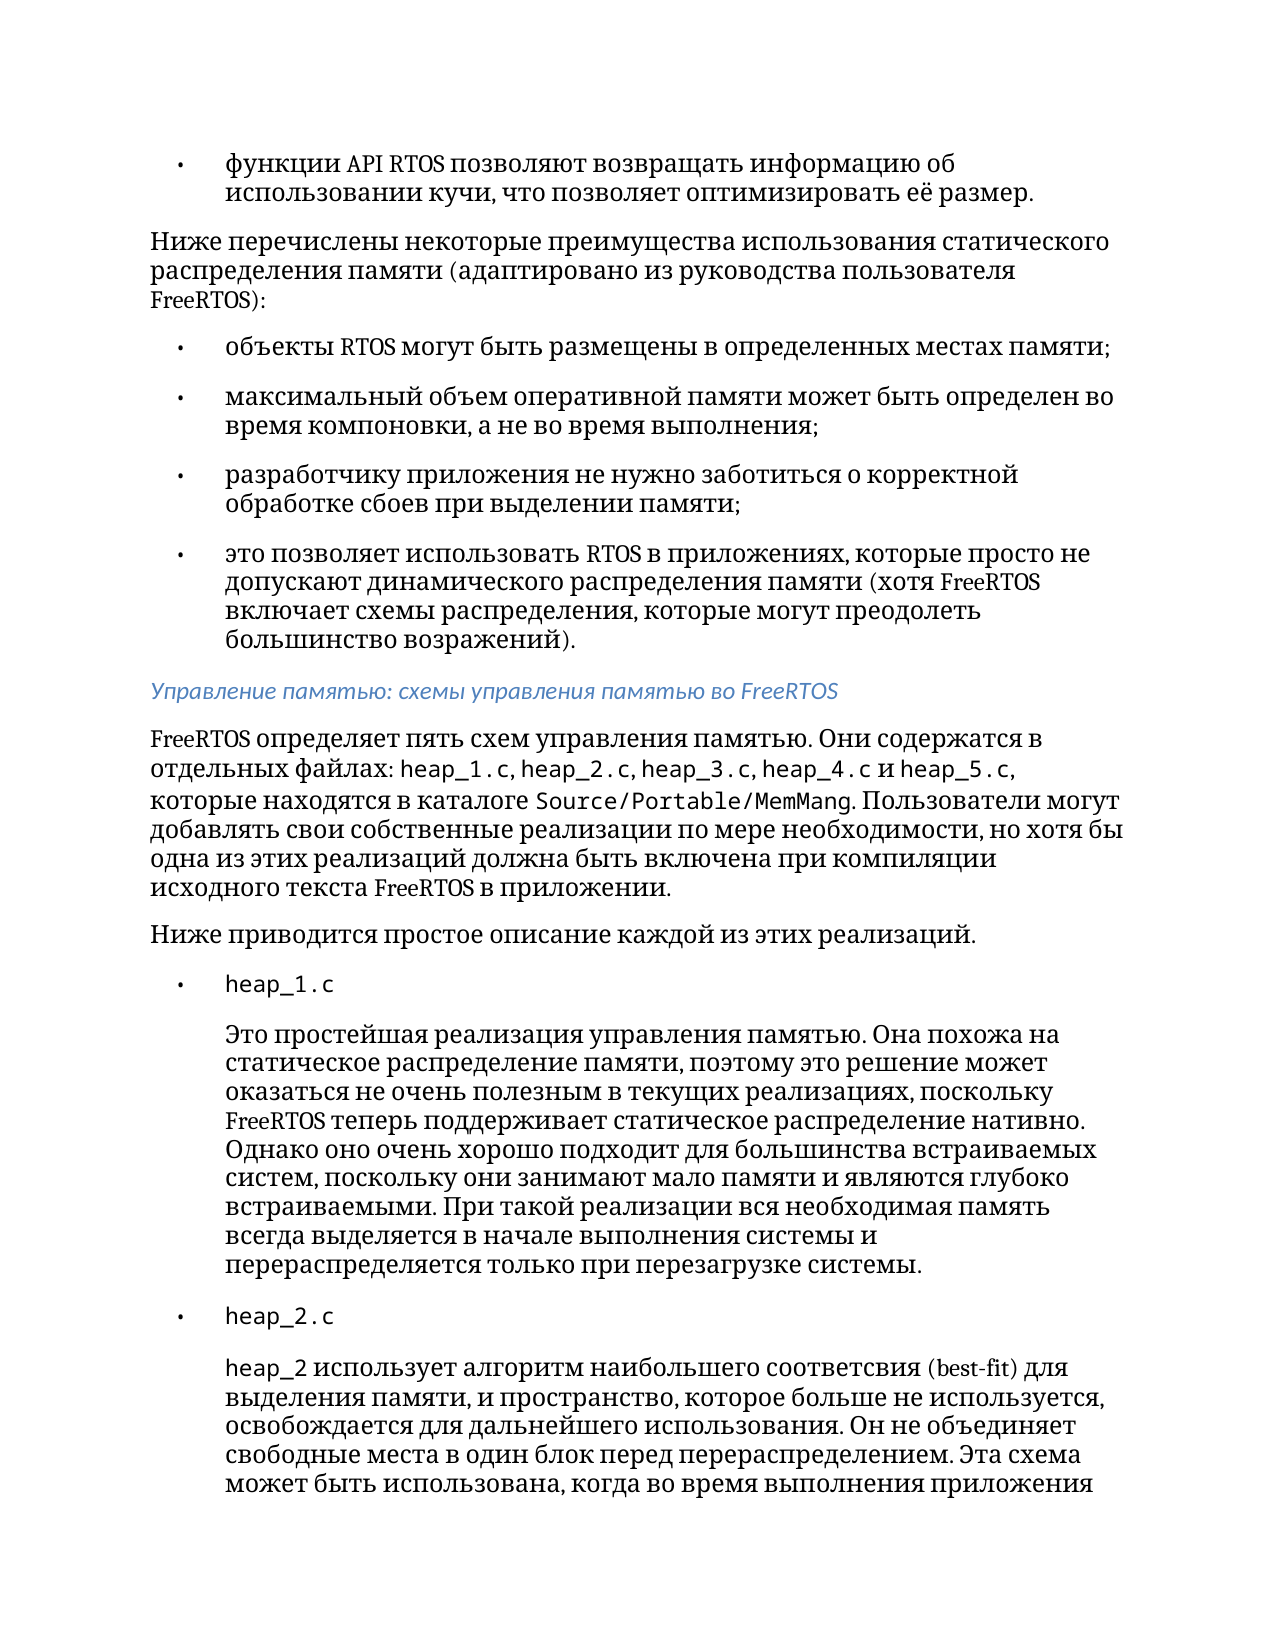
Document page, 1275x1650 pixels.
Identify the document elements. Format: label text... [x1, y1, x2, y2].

text FreeRTOS определяет пять схем управления памятью. Они содержатся в отдельных файлах: heap_1.c, heap_2.c, heap_3.c, heap_4.c и heap_5.c, которые находятся в каталоге Source/Portable/MemMang. Пользователи могут добавлять свои собственные реализации по мере необходимости, но хотя бы одна из этих реализаций должна быть включена при компиляции исходного текста FreeRTOS в приложении. [150, 725, 1125, 902]
text Ниже приводится простое описание каждой из этих реализаций. [150, 921, 1125, 950]
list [175, 1352, 1125, 1498]
list это позволяет использовать RTOS в приложениях, которые просто не допускают динамического распределения памяти (хотя FreeRTOS включает схемы распределения, которые могут преодолеть большинство возражений). [175, 539, 1125, 654]
subtitle Управление памятью: схемы управления памятью во FreeRTOS [150, 675, 1125, 706]
text Ниже перечислены некоторые преимущества использования статического распределения памяти (адаптировано из руководства пользователя FreeRTOS): [150, 228, 1125, 314]
list heap_1.c [175, 968, 1125, 1000]
list функции API RTOS позволяют возвращать информацию об использовании кучи, что позволяет оптимизировать её размер. [175, 150, 1125, 207]
list объекты RTOS могут быть размещены в определенных местах памяти; [175, 333, 1125, 362]
list разработчику приложения не нужно заботиться о корректной обработке сбоев при выделении памяти; [175, 461, 1125, 519]
list heap_2.c [175, 1300, 1125, 1331]
list максимальный объем оперативной памяти может быть определен во время компоновки, а не во время выполнения; [175, 383, 1125, 440]
list Это простейшая реализация управления памятью. Она похожа на статическое распределение памяти, поэтому это решение может оказаться не очень полезным в текущих реализациях, поскольку FreeRTOS теперь поддерживает статическое распределение нативно. Однако оно очень хорошо подходит для большинства встраиваемых систем, поскольку они занимают мало памяти и являются глубоко встраиваемыми. При такой реализации вся необходимая память всегда выделяется в начале выполнения системы и перераспределяется только при перезагрузке системы. [175, 1021, 1125, 1279]
